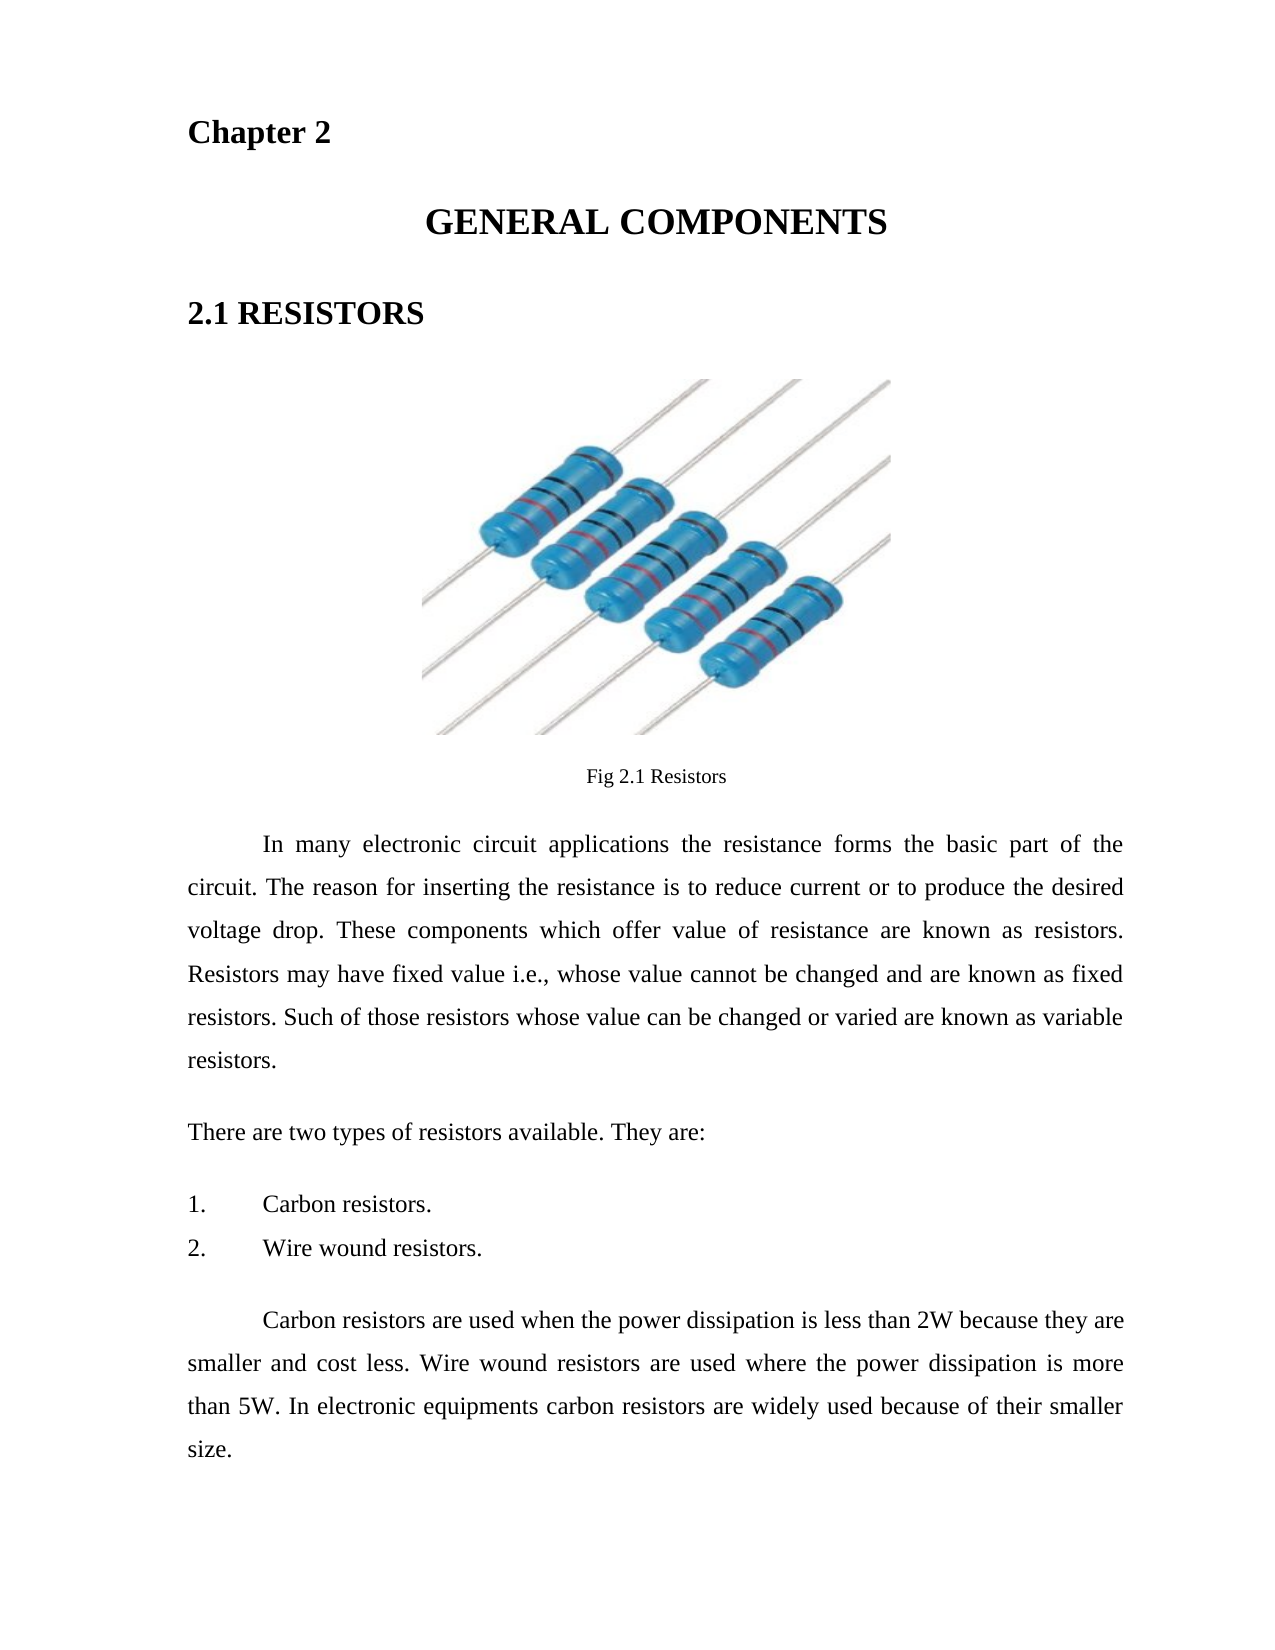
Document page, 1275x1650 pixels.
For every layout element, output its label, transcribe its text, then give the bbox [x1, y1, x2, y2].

picture [421, 379, 891, 735]
text GENERAL COMPONENTS [187, 199, 1125, 242]
text There are two types of resistors available. They are: [187, 1117, 1125, 1146]
text Carbon resistors are used when the power dissipation is less than 2W because they are smaller and cost less. Wire wound resistors are used where the power dissipation is more than 5W. In electronic equipments carbon resistors are widely used because of their smaller size. [187, 1305, 1125, 1463]
list Wire wound resistors. [187, 1233, 1125, 1261]
text Chapter 2 [187, 112, 1125, 151]
text In many electronic circuit applications the resistance forms the basic part of the circuit. The reason for inserting the resistance is to reduce current or to produce the desired voltage drop. These components which offer value of resistance are known as resistors. Resistors may have fixed value i.e., whose value cannot be changed and are known as fixed resistors. Such of those resistors whose value can be changed or varied are known as variable resistors. [187, 829, 1125, 1074]
list Carbon resistors. [187, 1189, 1125, 1218]
list Fig 2.1 Resistors [187, 764, 1125, 788]
list 2.1 RESISTORS [187, 293, 1125, 331]
